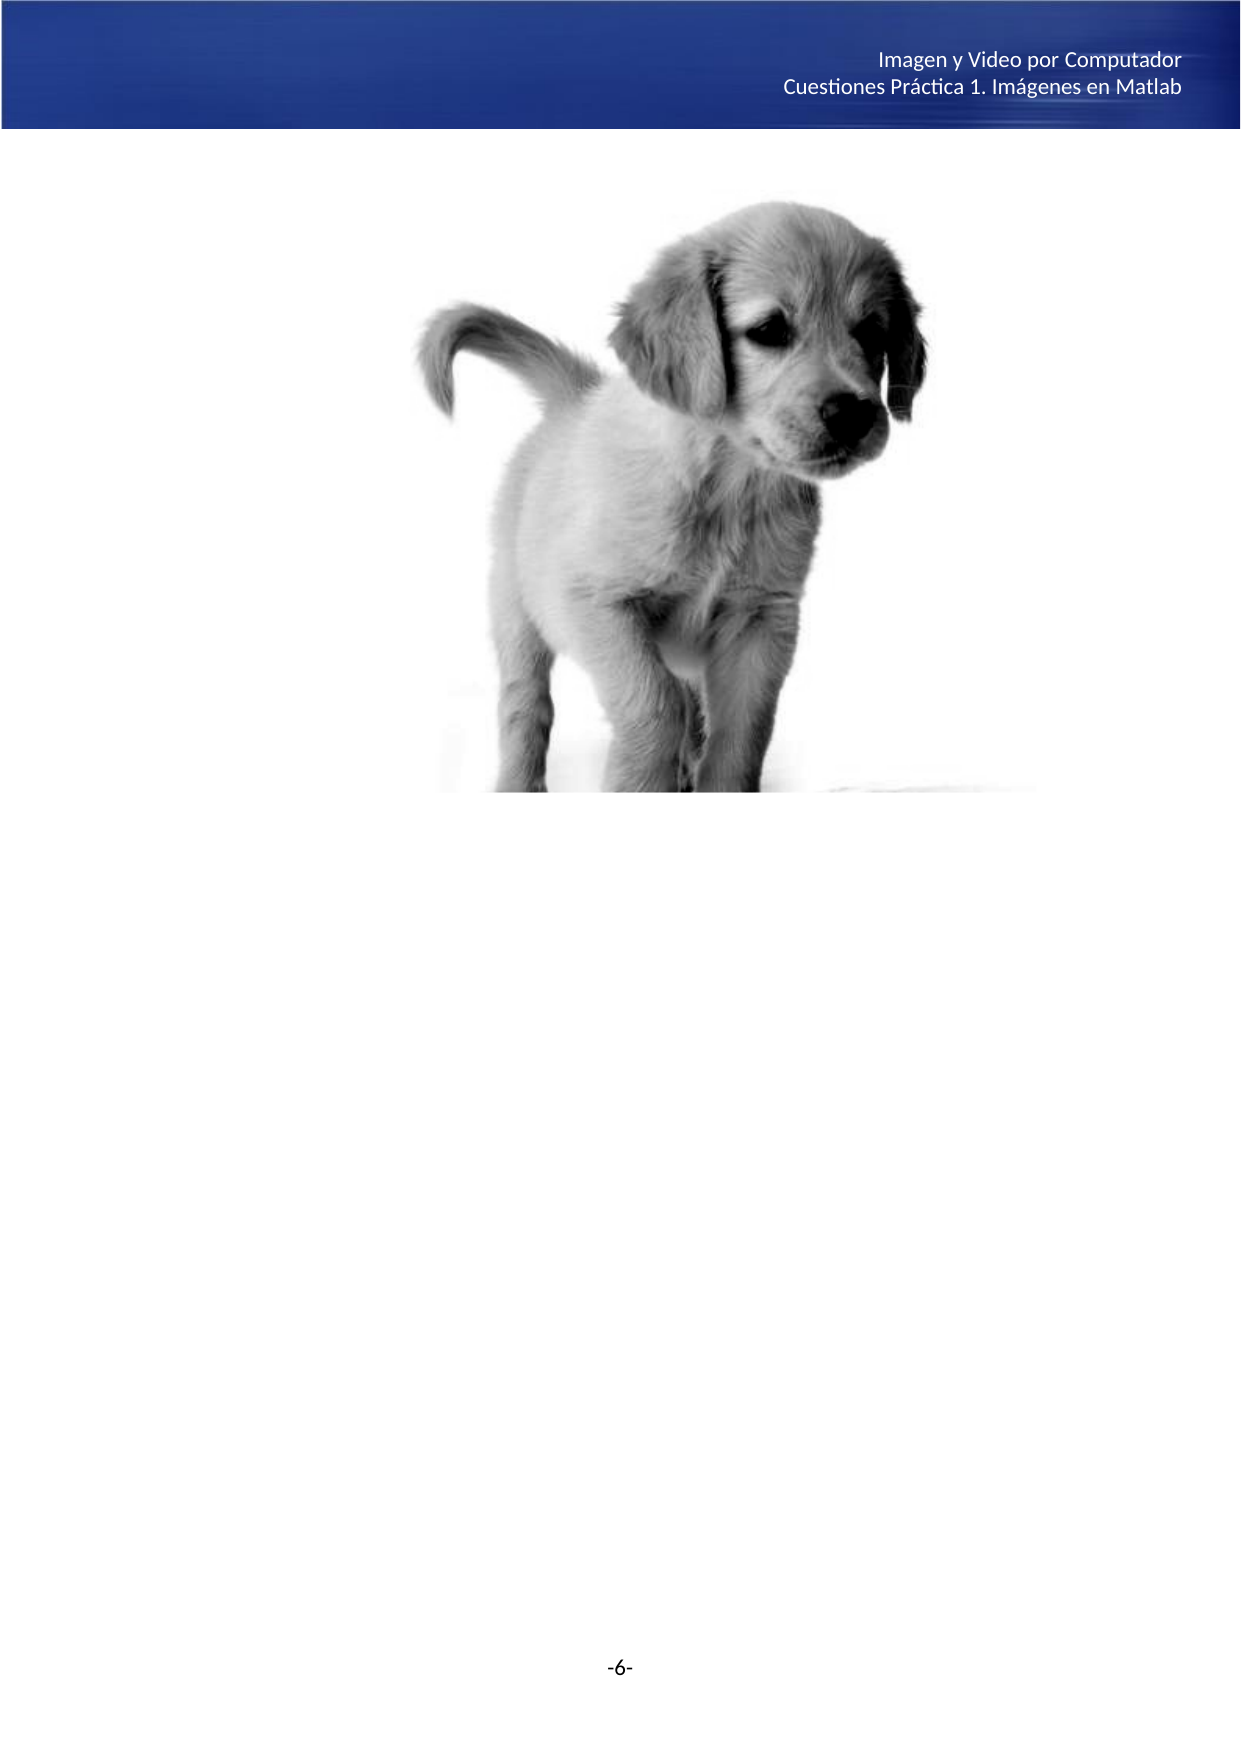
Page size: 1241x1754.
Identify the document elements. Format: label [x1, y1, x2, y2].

picture [1, 0, 1241, 129]
picture [177, 145, 1241, 893]
